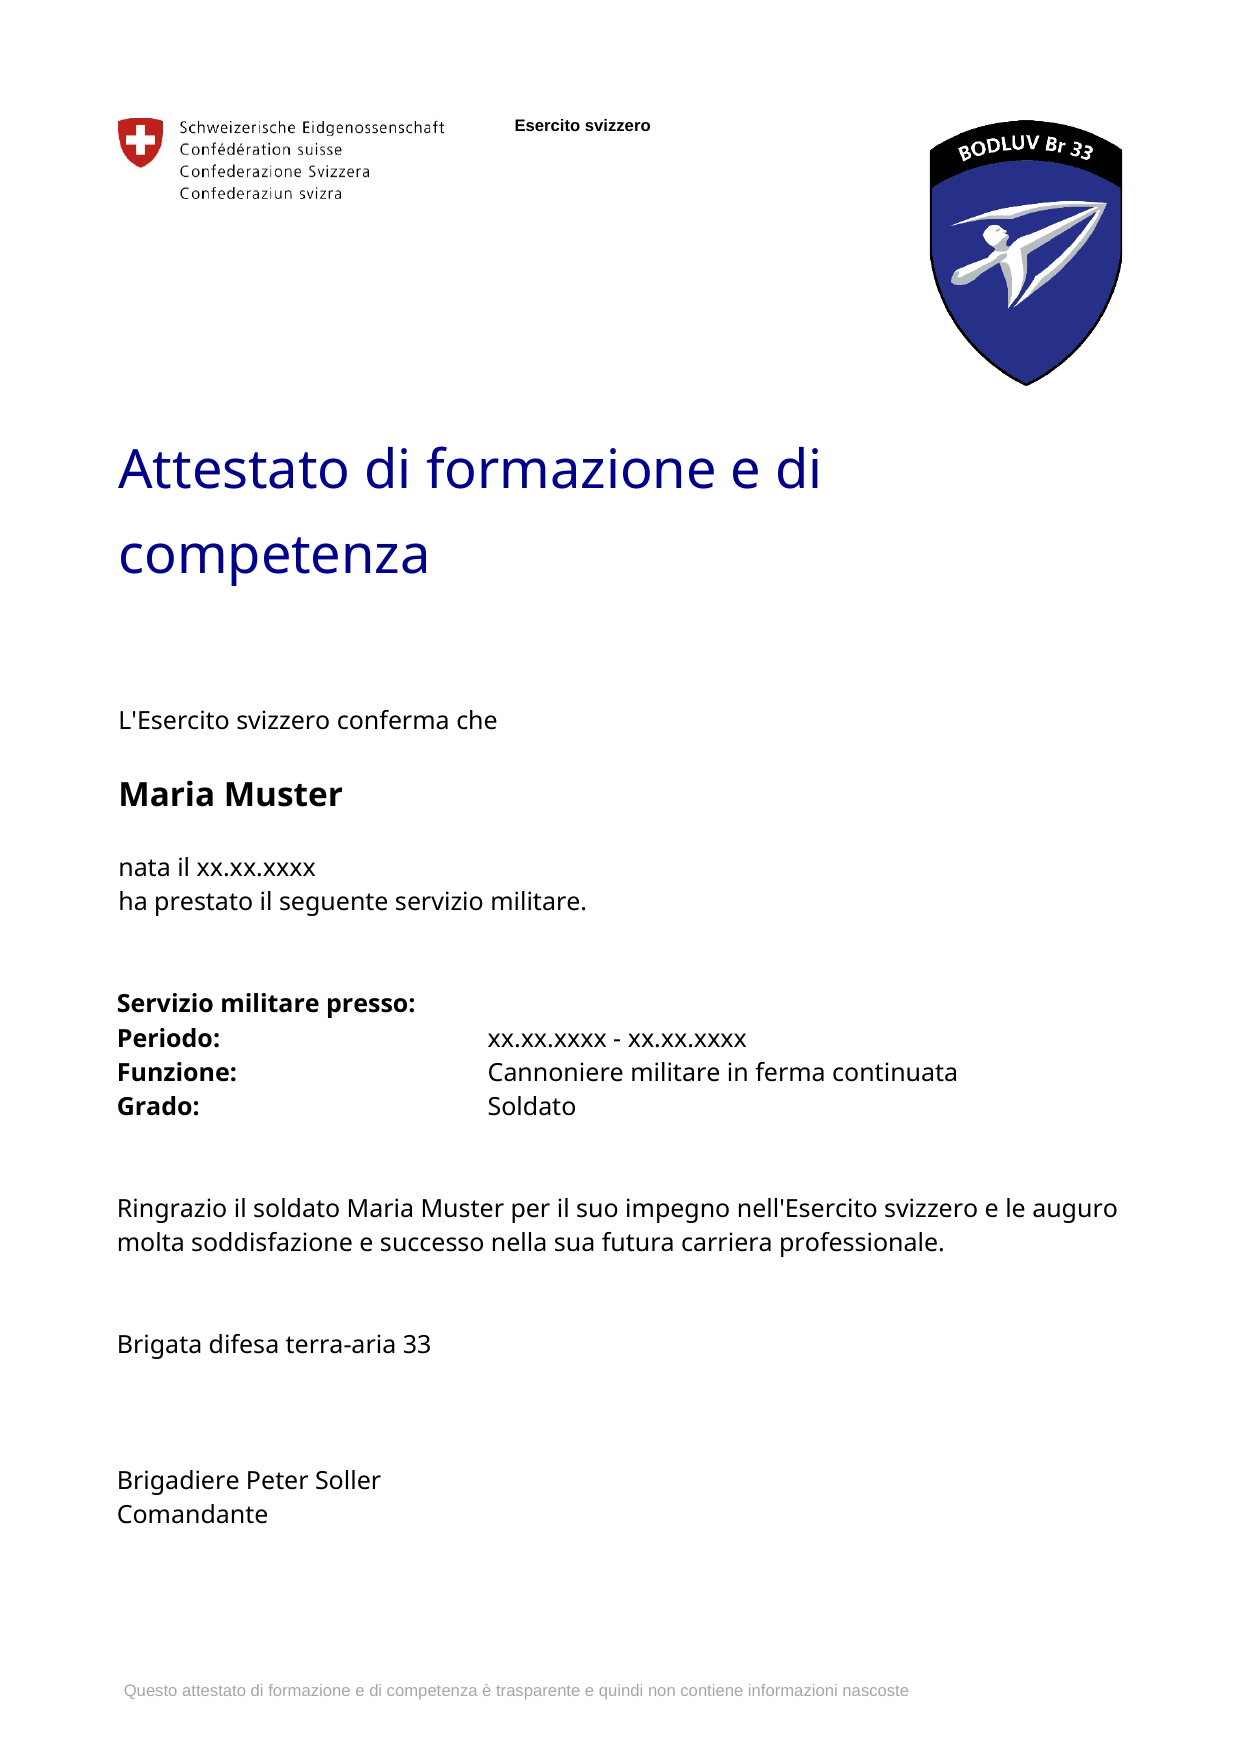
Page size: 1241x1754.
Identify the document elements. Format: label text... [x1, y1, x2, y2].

text L'Esercito svizzero conferma che [118, 702, 1122, 736]
text Servizio militare presso: [117, 986, 1122, 1020]
text Brigata difesa terra-aria 33 [117, 1327, 1122, 1361]
text Ringrazio il soldato Maria Muster per il suo impegno nell'Esercito svizzero e le auguro molta soddisfazione e successo nella sua futura carriera professionale. [117, 1156, 1122, 1259]
text nata il xx.xx.xxxx [118, 850, 1122, 884]
text Comandante [117, 1497, 1122, 1531]
text Maria Muster [118, 770, 1122, 816]
text Funzione: Cannoniere militare in ferma continuata [117, 1054, 1122, 1088]
picture [929, 120, 1123, 386]
text Attestato di formazione e di competenza [118, 431, 1122, 589]
text Periodo: xx.xx.xxxx - xx.xx.xxxx [117, 1020, 1122, 1054]
text Brigadiere Peter Soller [117, 1463, 1122, 1497]
picture [118, 118, 462, 199]
text ha prestato il seguente servizio militare. [118, 884, 1122, 918]
text Grado: Soldato [117, 1088, 1122, 1122]
